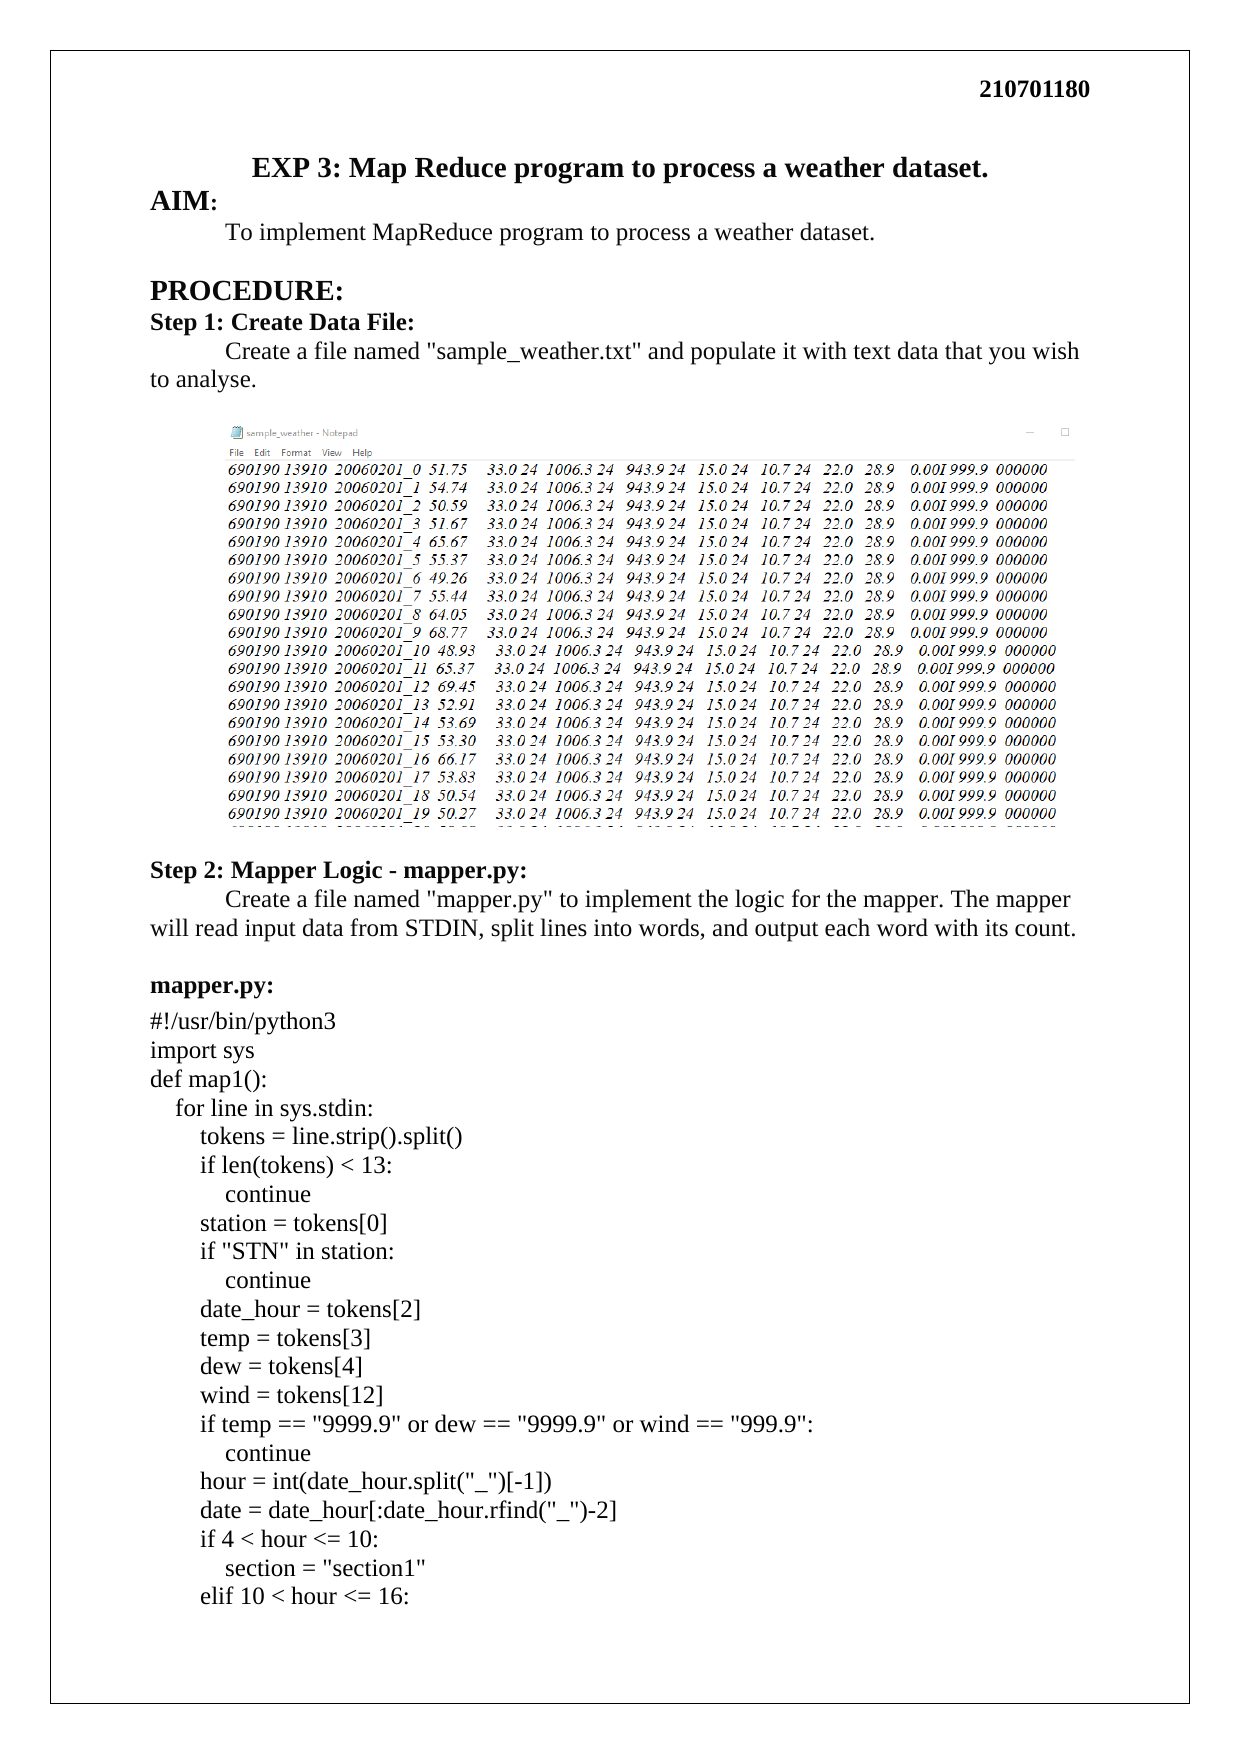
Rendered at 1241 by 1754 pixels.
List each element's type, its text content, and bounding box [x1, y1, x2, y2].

text Step 1: Create Data File: [150, 307, 1090, 336]
text AIM: [150, 183, 1090, 217]
text continue [150, 1179, 1090, 1208]
text tokens = line.strip().split() [150, 1121, 1090, 1150]
text continue [150, 1438, 1090, 1466]
text elif 10 < hour <= 16: [150, 1581, 1090, 1610]
text PROCEDURE: [150, 273, 1090, 307]
text if 4 < hour <= 10: [150, 1524, 1090, 1553]
text if temp == "9999.9" or dew == "9999.9" or wind == "999.9": [150, 1409, 1090, 1438]
text if "STN" in station: [150, 1236, 1090, 1265]
text station = tokens[0] [150, 1208, 1090, 1236]
text mapper.py: [150, 970, 1090, 999]
text temp = tokens[3] [150, 1323, 1090, 1351]
text EXP 3: Map Reduce program to process a weather dataset. [150, 150, 1090, 183]
text hour = int(date_hour.split("_")[-1]) [150, 1466, 1090, 1495]
text for line in sys.stdin: [150, 1093, 1090, 1121]
text section = "section1" [150, 1553, 1090, 1581]
text Create a file named "sample_weather.txt" and populate it with text data that you wish to analyse. [150, 336, 1090, 393]
picture [225, 422, 1075, 827]
text continue [150, 1265, 1090, 1294]
text dew = tokens[4] [150, 1351, 1090, 1380]
text date_hour = tokens[2] [150, 1294, 1090, 1323]
text if len(tokens) < 13: [150, 1150, 1090, 1179]
text Step 2: Mapper Logic - mapper.py: [150, 855, 1090, 884]
text #!/usr/bin/python3 [150, 1006, 1090, 1035]
text To implement MapReduce program to process a weather dataset. [150, 217, 1090, 246]
text def map1(): [150, 1064, 1090, 1093]
text date = date_hour[:date_hour.rfind("_")-2] [150, 1495, 1090, 1524]
text import sys [150, 1035, 1090, 1064]
text Create a file named "mapper.py" to implement the logic for the mapper. The mapper will read input data from STDIN, split lines into words, and output each word with its count. [150, 884, 1090, 942]
text wind = tokens[12] [150, 1380, 1090, 1409]
